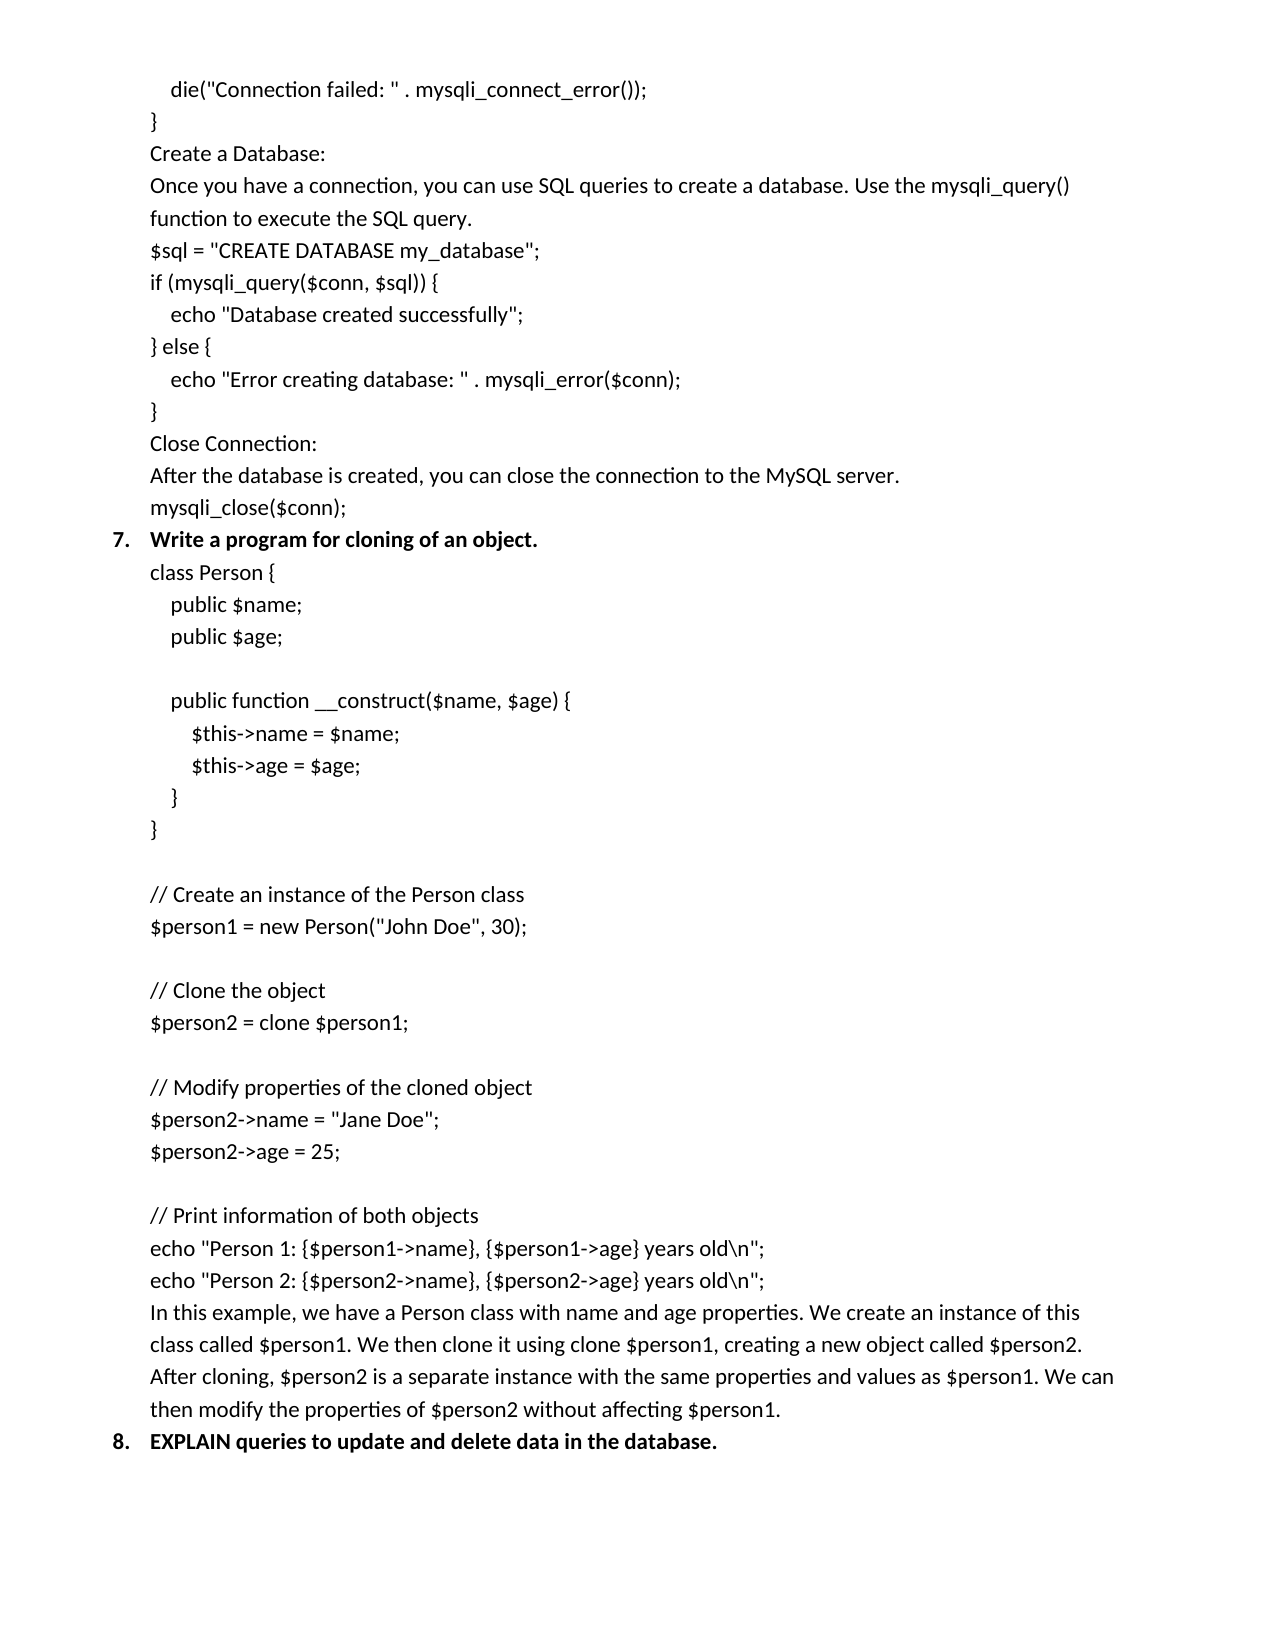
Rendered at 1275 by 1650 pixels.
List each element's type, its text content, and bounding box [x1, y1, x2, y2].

list echo "Error creating database: " . mysqli_error($conn); [150, 365, 1125, 393]
list Once you have a connection, you can use SQL queries to create a database. Use the mysqli_query() function to execute the SQL query. [150, 172, 1125, 232]
list $person2 = clone $person1; [150, 1008, 1125, 1036]
list // Print information of both objects [150, 1202, 1125, 1229]
list $this->age = $age; [150, 751, 1125, 779]
list // Create an instance of the Person class [150, 880, 1125, 908]
list EXPLAIN queries to update and delete data in the database. [112, 1427, 1125, 1455]
list public $age; [150, 622, 1125, 650]
list echo "Person 1: {$person1->name}, {$person1->age} years old\n"; [150, 1234, 1125, 1262]
list $person2->name = "Jane Doe"; [150, 1105, 1125, 1133]
list After the database is created, you can close the connection to the MySQL server. [150, 461, 1125, 489]
list mysqli_close($conn); [150, 493, 1125, 521]
list Write a program for cloning of an object. [112, 526, 1125, 554]
list $sql = "CREATE DATABASE my_database"; [150, 236, 1125, 264]
list After cloning, $person2 is a separate instance with the same properties and values as $person1. We can then modify the properties of $person2 without affecting $person1. [150, 1362, 1125, 1423]
list Close Connection: [150, 429, 1125, 457]
list echo "Person 2: {$person2->name}, {$person2->age} years old\n"; [150, 1266, 1125, 1294]
list // Clone the object [150, 976, 1125, 1004]
list In this example, we have a Person class with name and age properties. We create an instance of this class called $person1. We then clone it using clone $person1, creating a new object called $person2. [150, 1298, 1125, 1358]
list } else { [150, 332, 1125, 361]
list } [150, 783, 1125, 811]
list class Person { [150, 558, 1125, 586]
list } [150, 815, 1125, 843]
list } [150, 107, 1125, 135]
list $this->name = $name; [150, 719, 1125, 747]
list } [150, 397, 1125, 425]
list Create a Database: [150, 139, 1125, 167]
list public $name; [150, 590, 1125, 618]
list die("Connection failed: " . mysqli_connect_error()); [150, 75, 1125, 103]
list // Modify properties of the cloned object [150, 1073, 1125, 1101]
list public function __construct($name, $age) { [150, 687, 1125, 714]
list echo "Database created successfully"; [150, 300, 1125, 328]
list $person1 = new Person("John Doe", 30); [150, 912, 1125, 940]
list if (mysqli_query($conn, $sql)) { [150, 268, 1125, 296]
list $person2->age = 25; [150, 1137, 1125, 1165]
